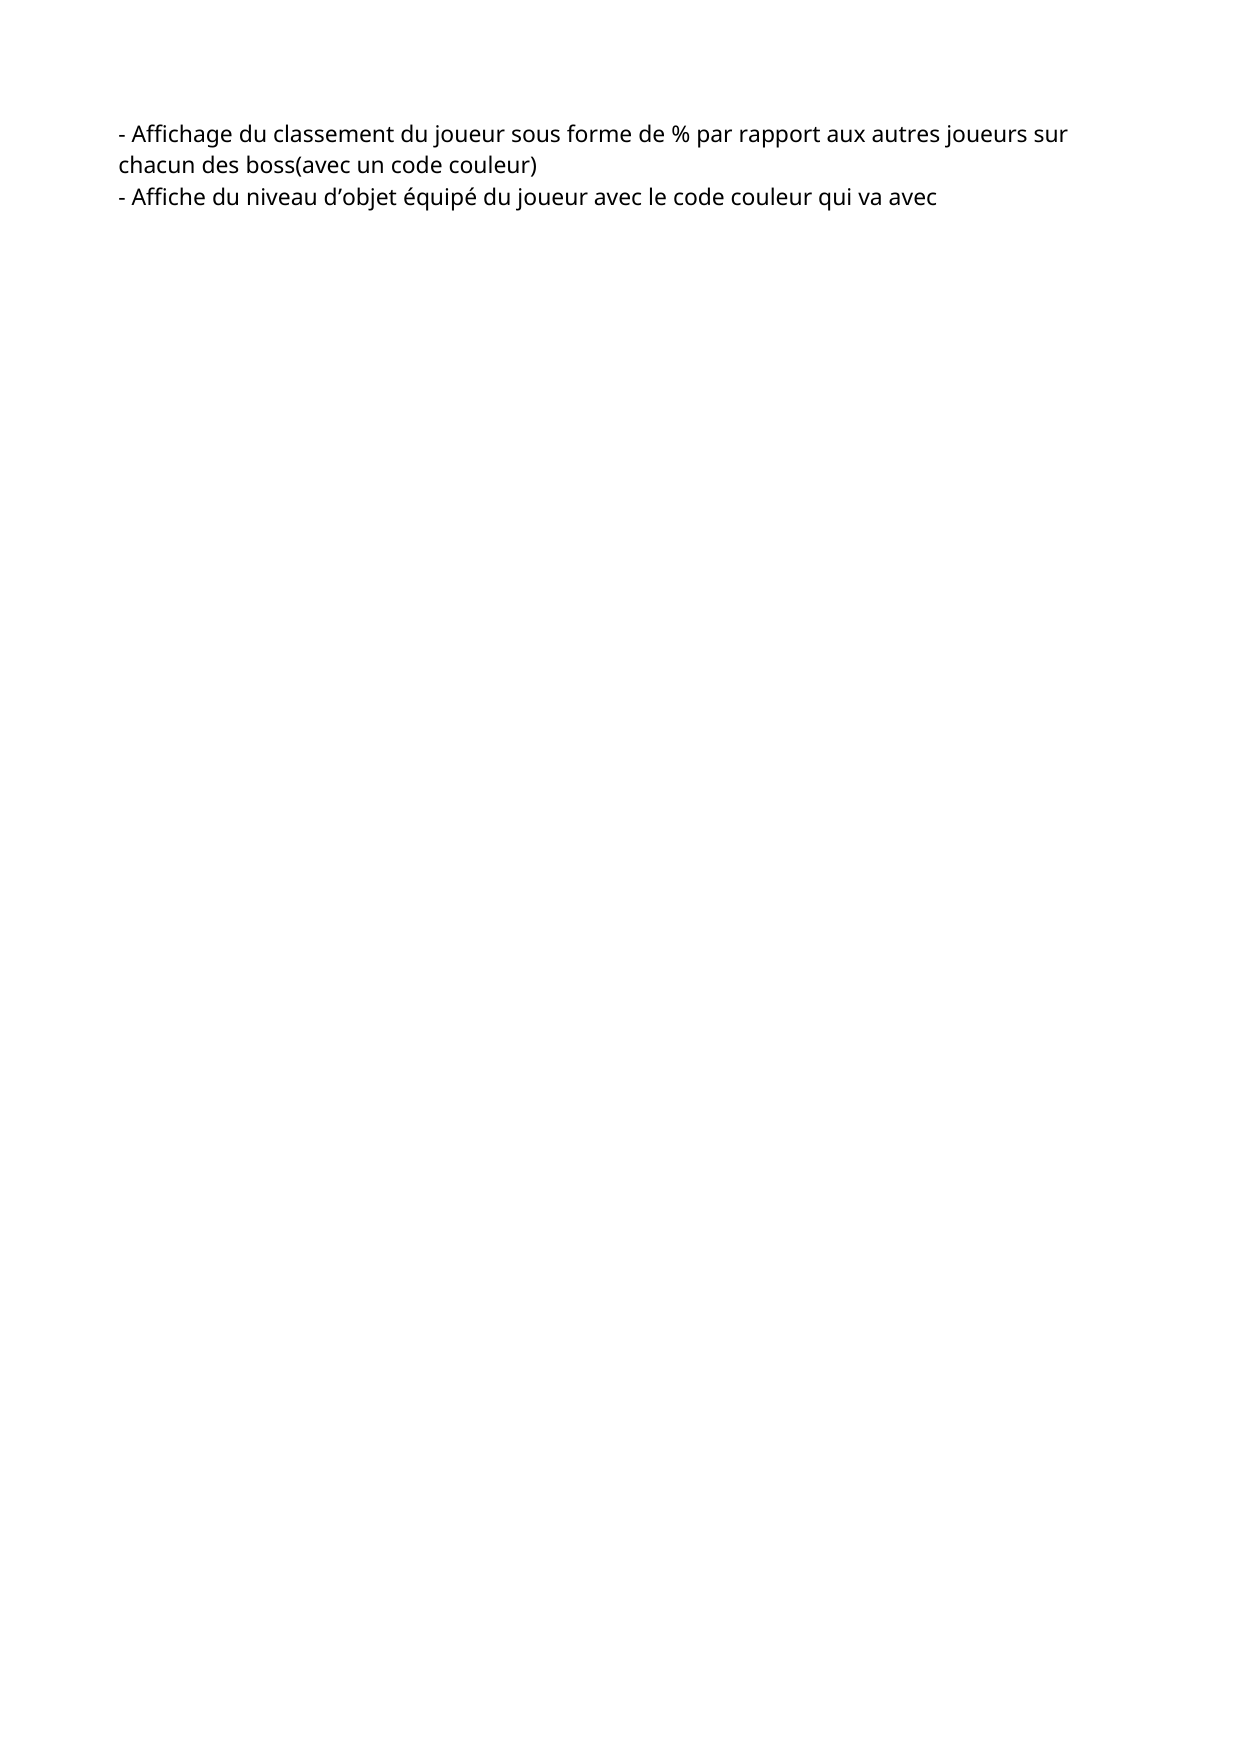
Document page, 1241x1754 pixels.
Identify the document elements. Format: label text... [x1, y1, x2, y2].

text - Affichage du classement du joueur sous forme de % par rapport aux autres joueurs sur chacun des boss(avec un code couleur) [118, 118, 1122, 181]
text - Affiche du niveau d’objet équipé du joueur avec le code couleur qui va avec [118, 181, 1122, 212]
